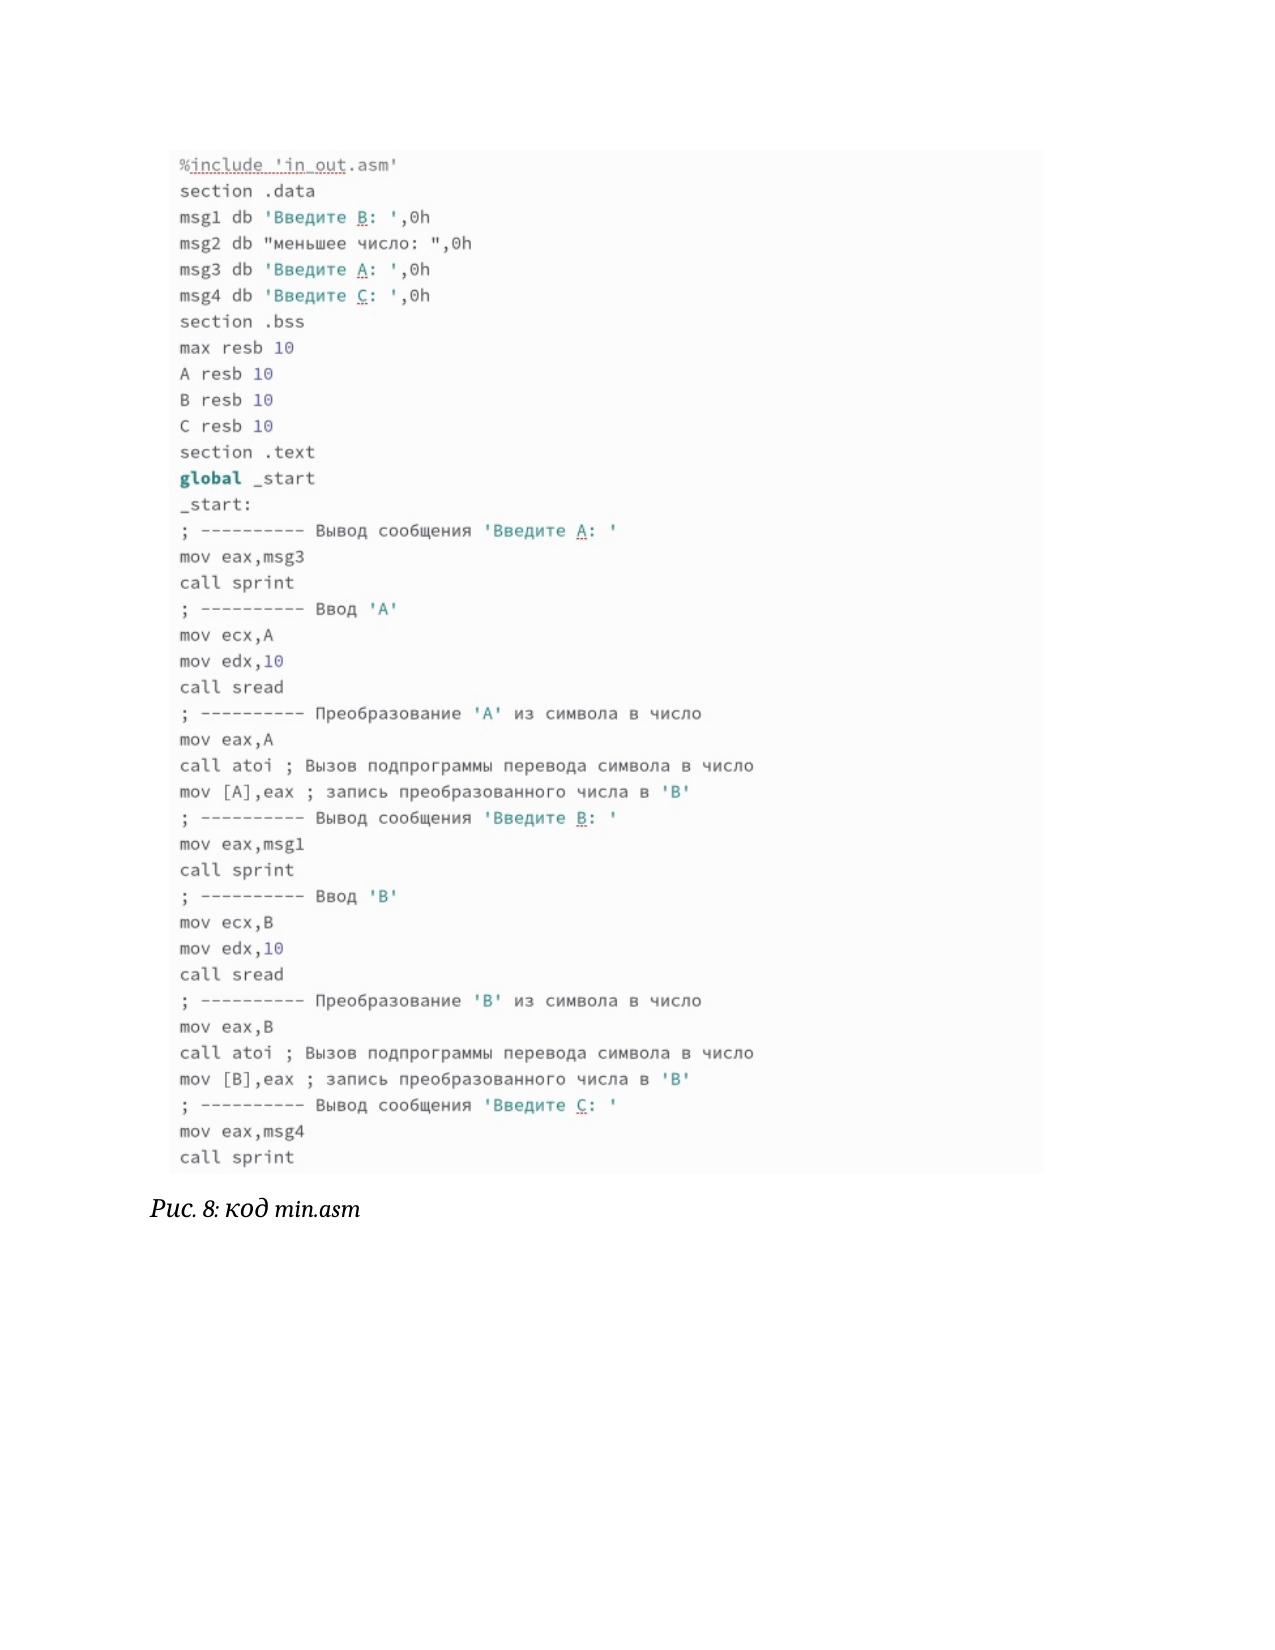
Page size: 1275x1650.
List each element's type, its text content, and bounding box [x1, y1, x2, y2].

picture [168, 150, 1044, 1174]
text Рис. 8: код min.asm [150, 1194, 1125, 1223]
